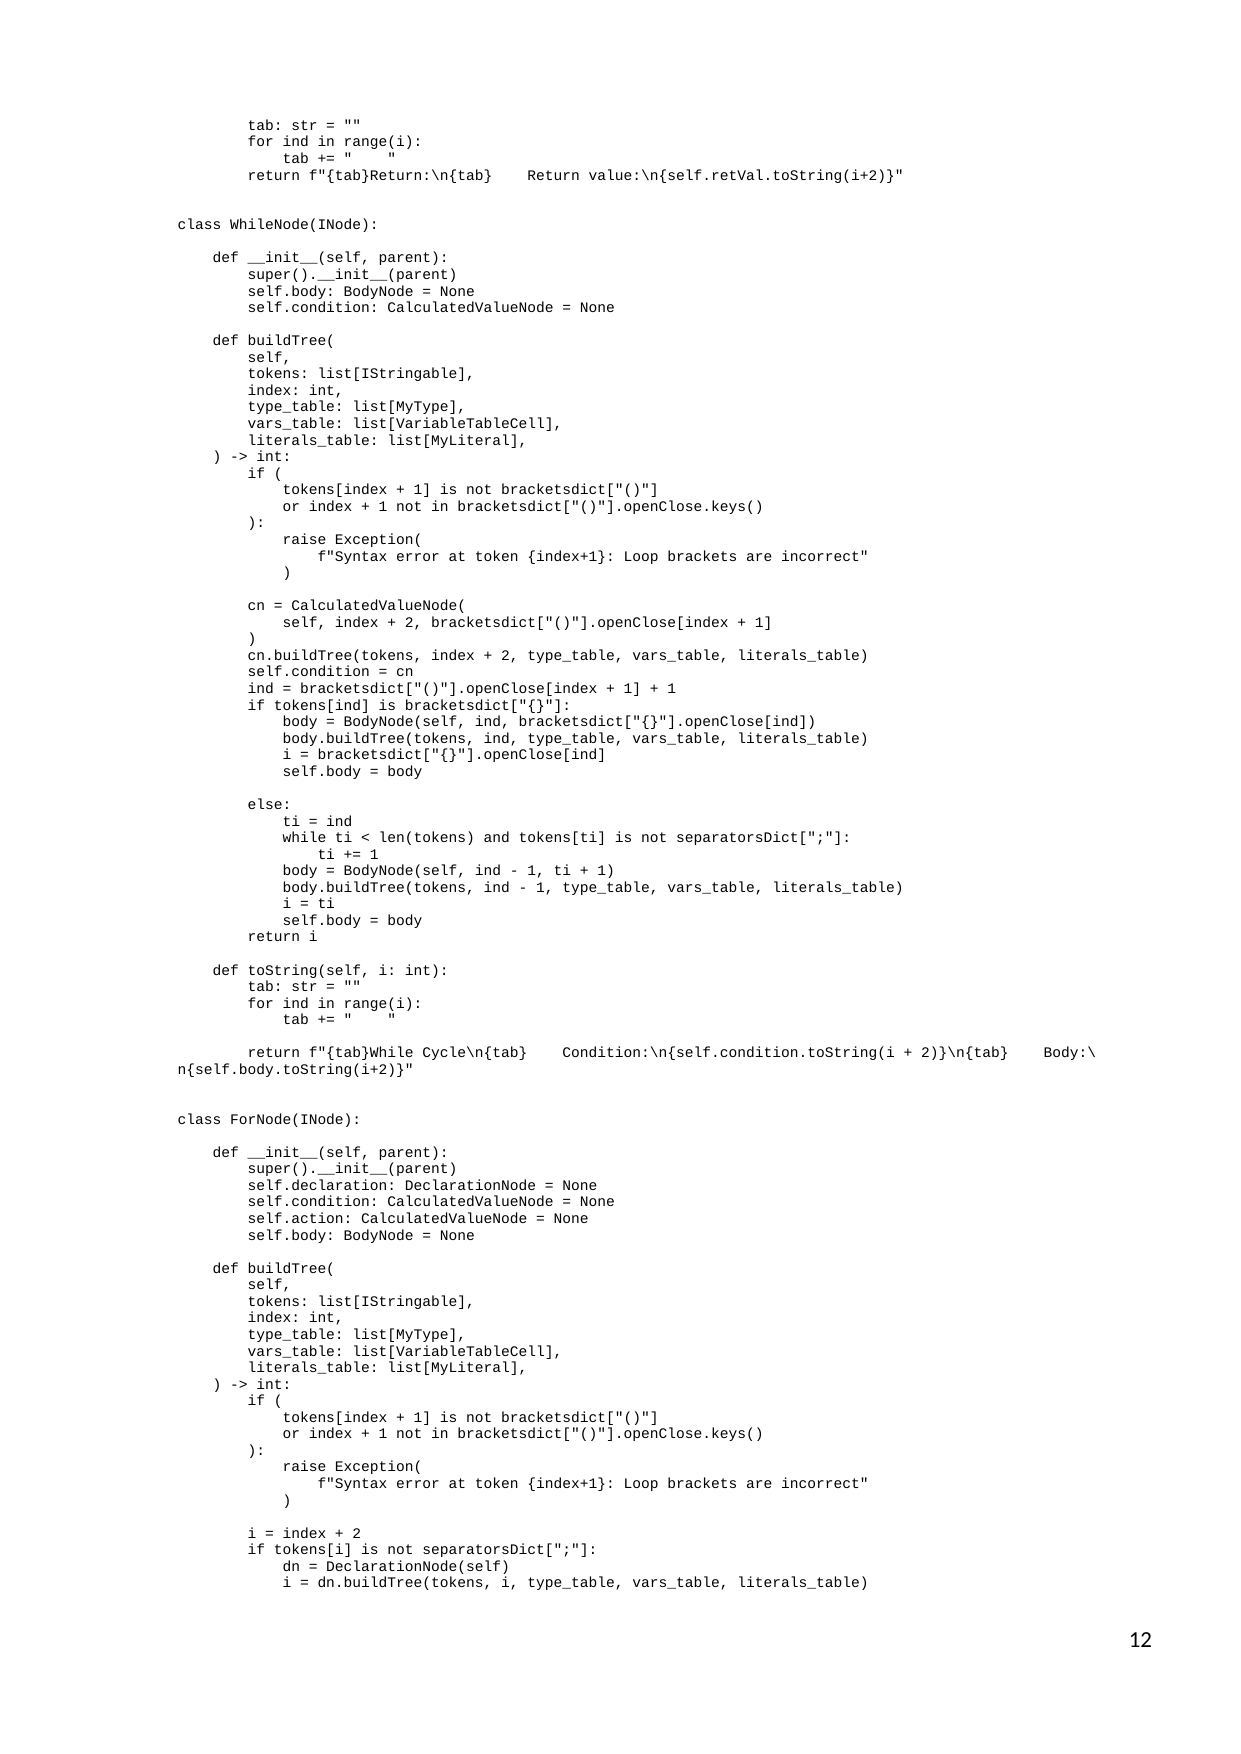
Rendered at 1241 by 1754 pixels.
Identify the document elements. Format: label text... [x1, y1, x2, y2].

text f"Syntax error at token {index+1}: Loop brackets are incorrect" [177, 1476, 1152, 1493]
text dn = DeclarationNode(self) [177, 1559, 1152, 1576]
text if tokens[ind] is bracketsdict["{}"]: [177, 698, 1152, 714]
text tab: str = "" [177, 118, 1152, 135]
text type_table: list[MyType], [177, 1327, 1152, 1344]
text self.body = body [177, 764, 1152, 781]
text body.buildTree(tokens, ind, type_table, vars_table, literals_table) [177, 731, 1152, 747]
text tokens: list[IStringable], [177, 1294, 1152, 1311]
text tokens: list[IStringable], [177, 367, 1152, 383]
text for ind in range(i): [177, 135, 1152, 151]
text tab += " " [177, 151, 1152, 168]
text self.condition = cn [177, 665, 1152, 681]
text def __init__(self, parent): [177, 251, 1152, 267]
text literals_table: list[MyLiteral], [177, 1360, 1152, 1377]
text tokens[index + 1] is not bracketsdict["()"] [177, 1410, 1152, 1427]
text body = BodyNode(self, ind - 1, ti + 1) [177, 863, 1152, 880]
text self.condition: CalculatedValueNode = None [177, 1195, 1152, 1211]
text def buildTree( [177, 1261, 1152, 1277]
text ind = bracketsdict["()"].openClose[index + 1] + 1 [177, 681, 1152, 698]
text or index + 1 not in bracketsdict["()"].openClose.keys() [177, 499, 1152, 516]
text raise Exception( [177, 532, 1152, 549]
text i = ti [177, 897, 1152, 913]
text cn.buildTree(tokens, index + 2, type_table, vars_table, literals_table) [177, 648, 1152, 665]
text super().__init__(parent) [177, 1162, 1152, 1178]
text ) [177, 632, 1152, 648]
text else: [177, 797, 1152, 814]
text def toString(self, i: int): [177, 963, 1152, 979]
text ) [177, 1493, 1152, 1509]
text raise Exception( [177, 1460, 1152, 1476]
text tab += " " [177, 1012, 1152, 1029]
text index: int, [177, 1311, 1152, 1327]
text while ti < len(tokens) and tokens[ti] is not separatorsDict[";"]: [177, 830, 1152, 847]
text tab: str = "" [177, 979, 1152, 996]
text tokens[index + 1] is not bracketsdict["()"] [177, 482, 1152, 499]
text type_table: list[MyType], [177, 400, 1152, 416]
text ): [177, 1443, 1152, 1460]
text ti = ind [177, 814, 1152, 830]
text body = BodyNode(self, ind, bracketsdict["{}"].openClose[ind]) [177, 714, 1152, 731]
text self.action: CalculatedValueNode = None [177, 1211, 1152, 1228]
text i = dn.buildTree(tokens, i, type_table, vars_table, literals_table) [177, 1576, 1152, 1592]
text literals_table: list[MyLiteral], [177, 433, 1152, 449]
text class WhileNode(INode): [177, 217, 1152, 234]
text self, index + 2, bracketsdict["()"].openClose[index + 1] [177, 615, 1152, 632]
text if ( [177, 466, 1152, 482]
text self.body: BodyNode = None [177, 1228, 1152, 1244]
text self.declaration: DeclarationNode = None [177, 1178, 1152, 1195]
text ) [177, 565, 1152, 582]
text i = index + 2 [177, 1526, 1152, 1542]
text f"Syntax error at token {index+1}: Loop brackets are incorrect" [177, 549, 1152, 565]
text self.body: BodyNode = None [177, 284, 1152, 300]
text self, [177, 350, 1152, 367]
text ) -> int: [177, 1377, 1152, 1393]
text index: int, [177, 383, 1152, 400]
text return i [177, 930, 1152, 946]
text i = bracketsdict["{}"].openClose[ind] [177, 747, 1152, 764]
text vars_table: list[VariableTableCell], [177, 1344, 1152, 1360]
text or index + 1 not in bracketsdict["()"].openClose.keys() [177, 1427, 1152, 1443]
text cn = CalculatedValueNode( [177, 598, 1152, 615]
text for ind in range(i): [177, 996, 1152, 1012]
text self.body = body [177, 913, 1152, 930]
text ): [177, 516, 1152, 532]
text self, [177, 1277, 1152, 1294]
text self.condition: CalculatedValueNode = None [177, 300, 1152, 317]
text if ( [177, 1393, 1152, 1410]
text def __init__(self, parent): [177, 1145, 1152, 1162]
text class ForNode(INode): [177, 1112, 1152, 1128]
text ti += 1 [177, 847, 1152, 863]
text def buildTree( [177, 333, 1152, 350]
text body.buildTree(tokens, ind - 1, type_table, vars_table, literals_table) [177, 880, 1152, 897]
text vars_table: list[VariableTableCell], [177, 416, 1152, 433]
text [177, 1542, 1152, 1559]
text super().__init__(parent) [177, 267, 1152, 284]
text return f"{tab}While Cycle\n{tab} Condition:\n{self.condition.toString(i + 2)}\n{tab} Body:\n{self.body.toString(i+2)}" [177, 1046, 1152, 1079]
text ) -> int: [177, 449, 1152, 466]
text return f"{tab}Return:\n{tab} Return value:\n{self.retVal.toString(i+2)}" [177, 168, 1152, 184]
